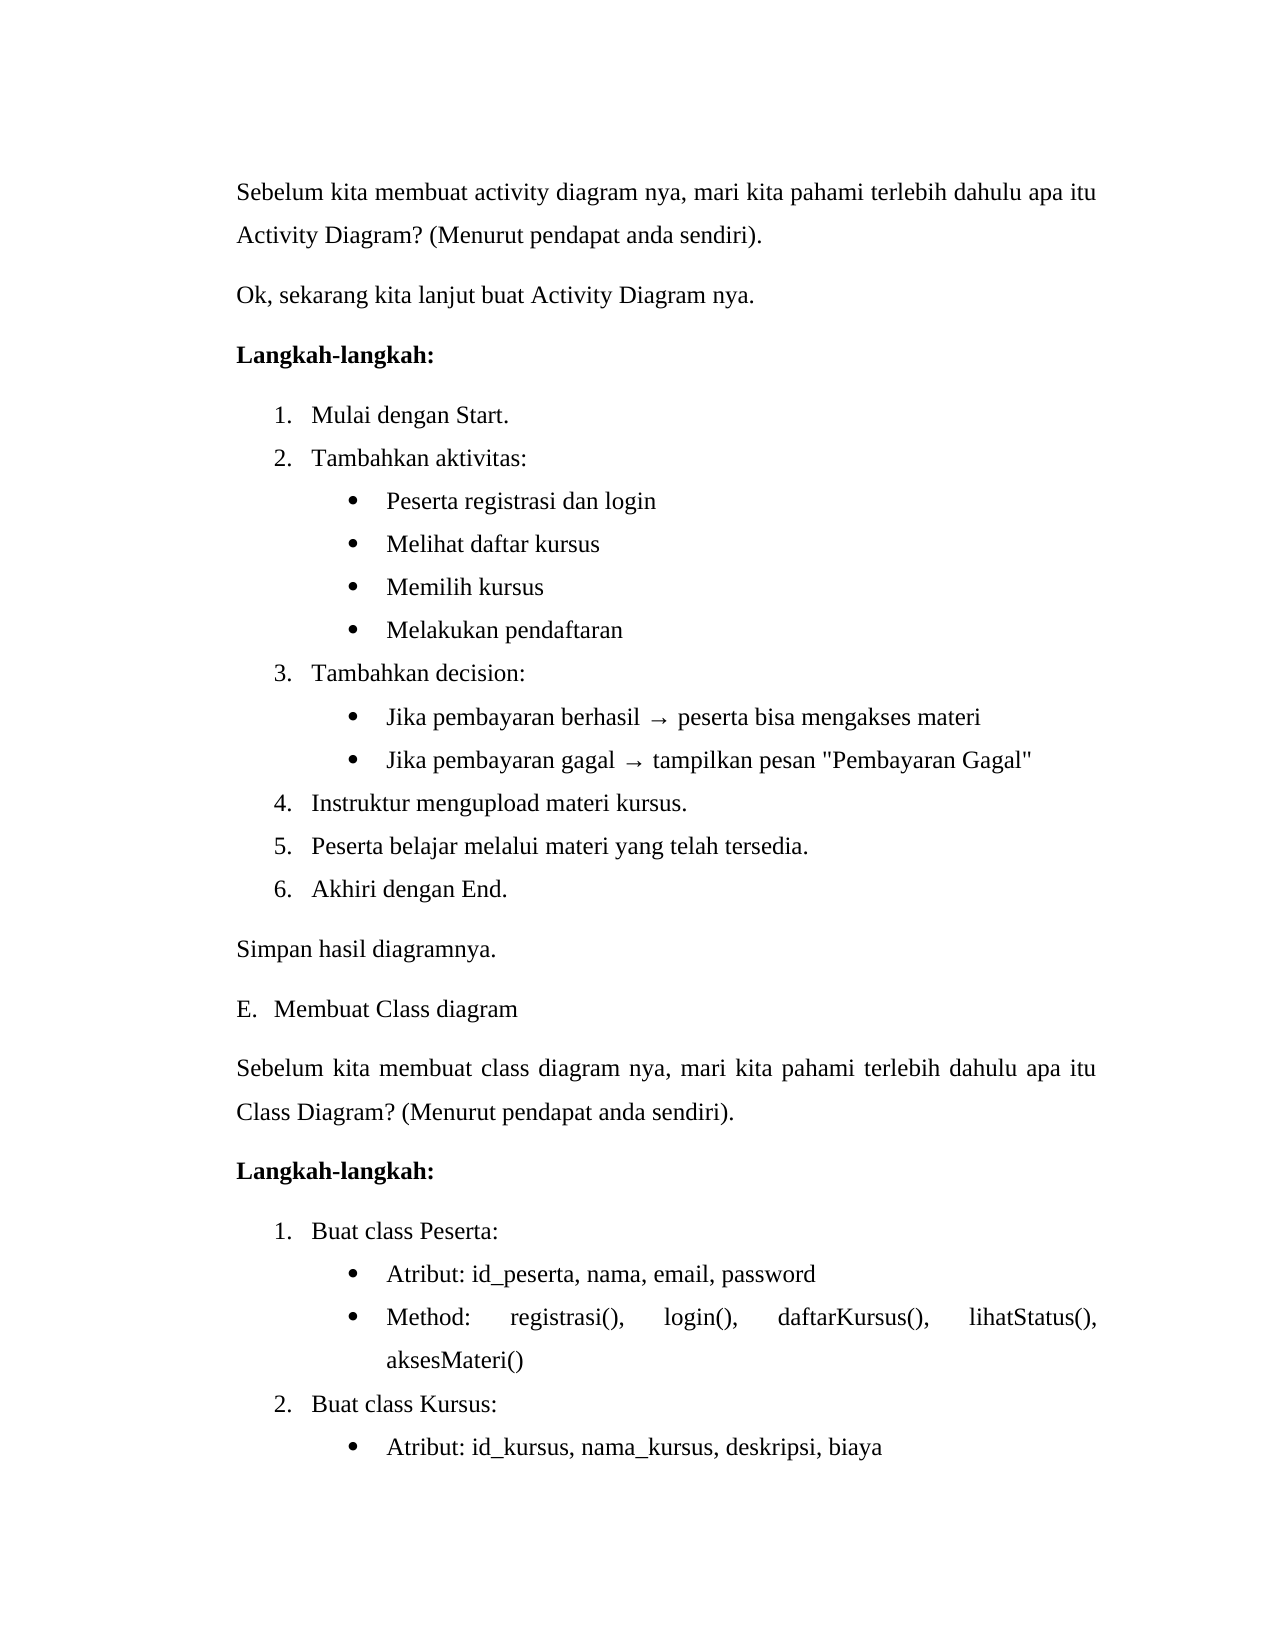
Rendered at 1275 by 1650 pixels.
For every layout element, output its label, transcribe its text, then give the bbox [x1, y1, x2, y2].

text Sebelum kita membuat class diagram nya, mari kita pahami terlebih dahulu apa itu Class Diagram? (Menurut pendapat anda sendiri). [236, 1053, 1098, 1125]
list Melakukan pendaftaran [349, 615, 1098, 644]
text Ok, sekarang kita lanjut buat Activity Diagram nya. [236, 280, 1098, 309]
list Jika pembayaran gagal → tampilkan pesan "Pembayaran Gagal" [349, 745, 1098, 773]
list Tambahkan aktivitas: [274, 443, 1098, 472]
list Mulai dengan Start. [274, 400, 1098, 428]
text Langkah-langkah: [236, 340, 1098, 369]
list Melihat daftar kursus [349, 529, 1098, 558]
text Sebelum kita membuat activity diagram nya, mari kita pahami terlebih dahulu apa itu Activity Diagram? (Menurut pendapat anda sendiri). [236, 177, 1098, 249]
text Langkah-langkah: [236, 1156, 1098, 1185]
list Memilih kursus [349, 572, 1098, 601]
list Atribut: id_kursus, nama_kursus, deskripsi, biaya [349, 1432, 1098, 1461]
list Peserta registrasi dan login [349, 486, 1098, 515]
list Buat class Peserta: [274, 1216, 1098, 1245]
list Membuat Class diagram [236, 994, 1098, 1022]
list Buat class Kursus: [274, 1389, 1098, 1417]
list Akhiri dengan End. [274, 874, 1098, 903]
text Simpan hasil diagramnya. [236, 934, 1098, 963]
list Jika pembayaran berhasil → peserta bisa mengakses materi [349, 702, 1098, 730]
list Peserta belajar melalui materi yang telah tersedia. [274, 831, 1098, 860]
list Method: registrasi(), login(), daftarKursus(), lihatStatus(), aksesMateri() [349, 1302, 1098, 1374]
list Atribut: id_peserta, nama, email, password [349, 1259, 1098, 1288]
list Instruktur mengupload materi kursus. [274, 788, 1098, 817]
list Tambahkan decision: [274, 658, 1098, 687]
